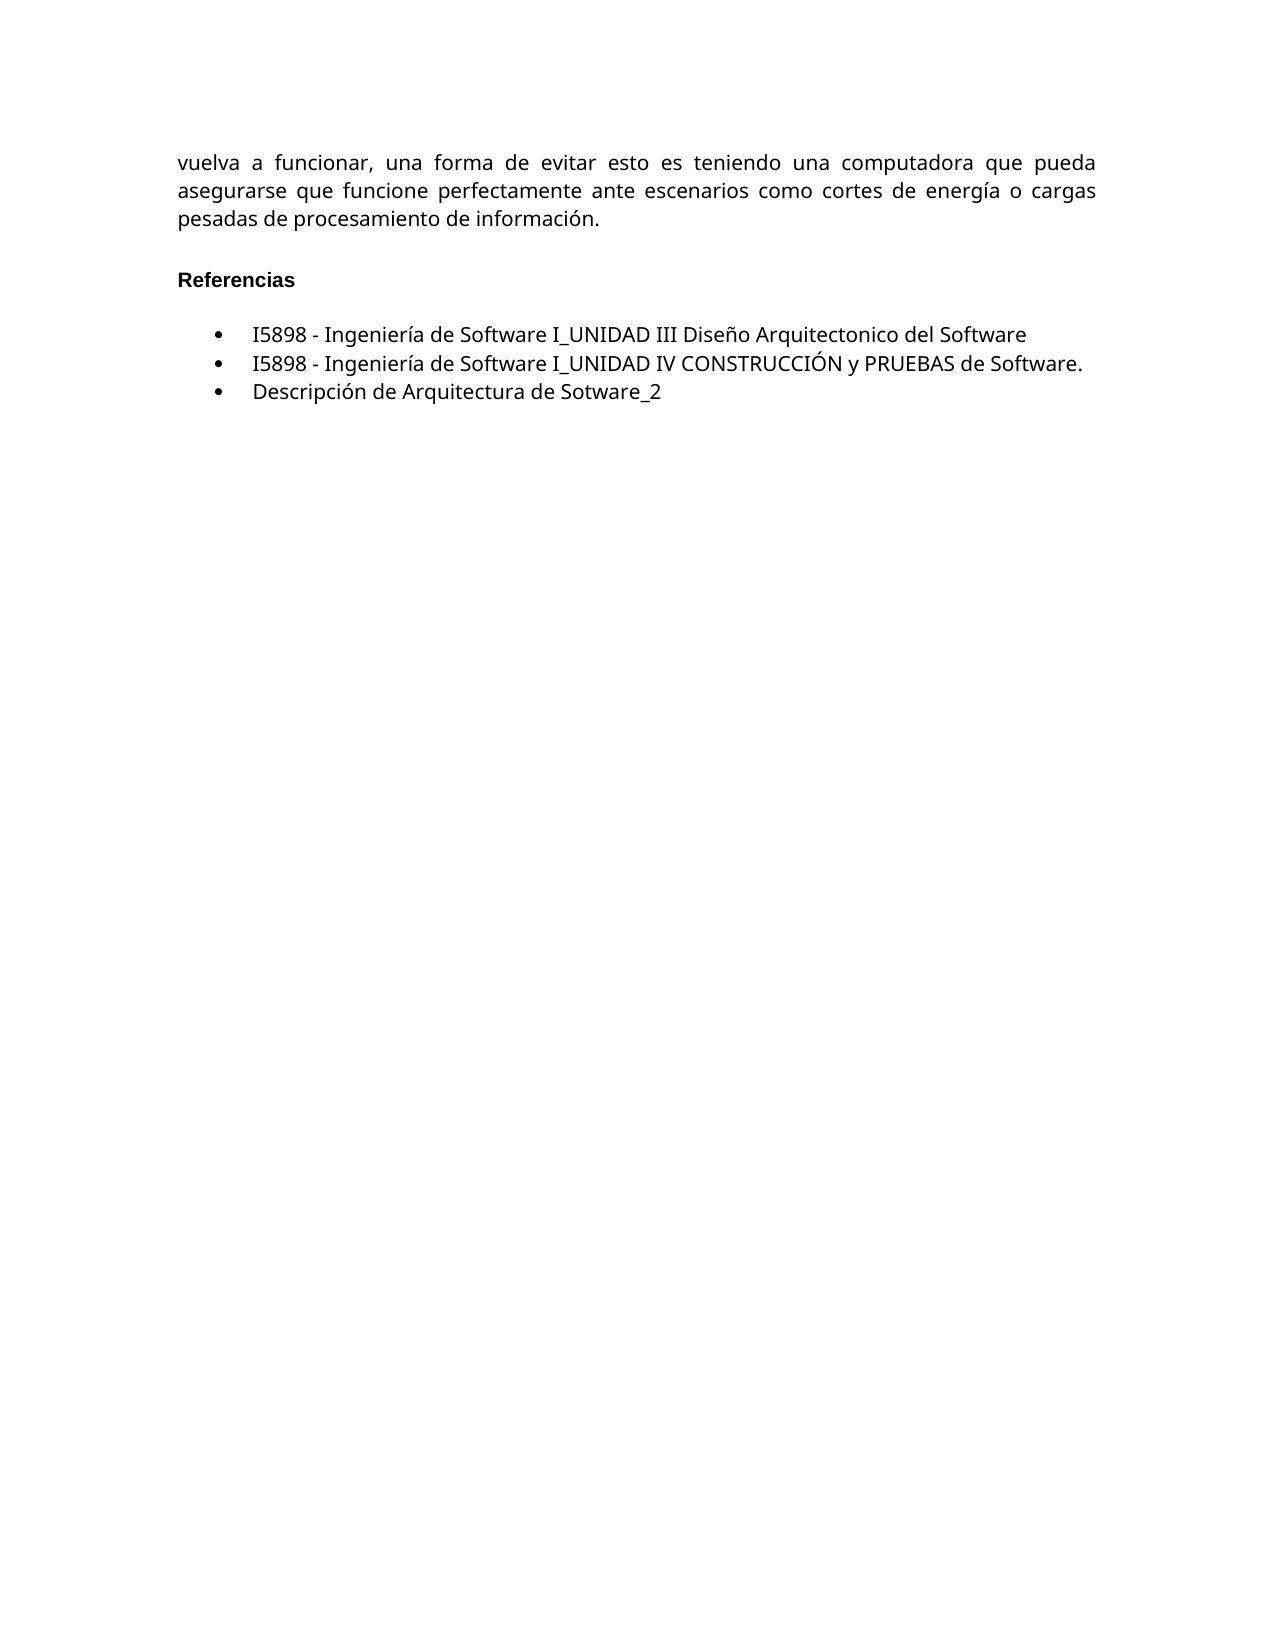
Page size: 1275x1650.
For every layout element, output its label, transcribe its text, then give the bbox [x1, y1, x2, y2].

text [177, 148, 1098, 233]
list I5898 - Ingeniería de Software I_UNIDAD IV CONSTRUCCIÓN y PRUEBAS de Software. [215, 349, 1098, 377]
list Descripción de Arquitectura de Sotware_2 [215, 377, 1098, 406]
text Referencias [177, 268, 1098, 292]
list I5898 - Ingeniería de Software I_UNIDAD III Diseño Arquitectonico del Software [215, 321, 1098, 349]
